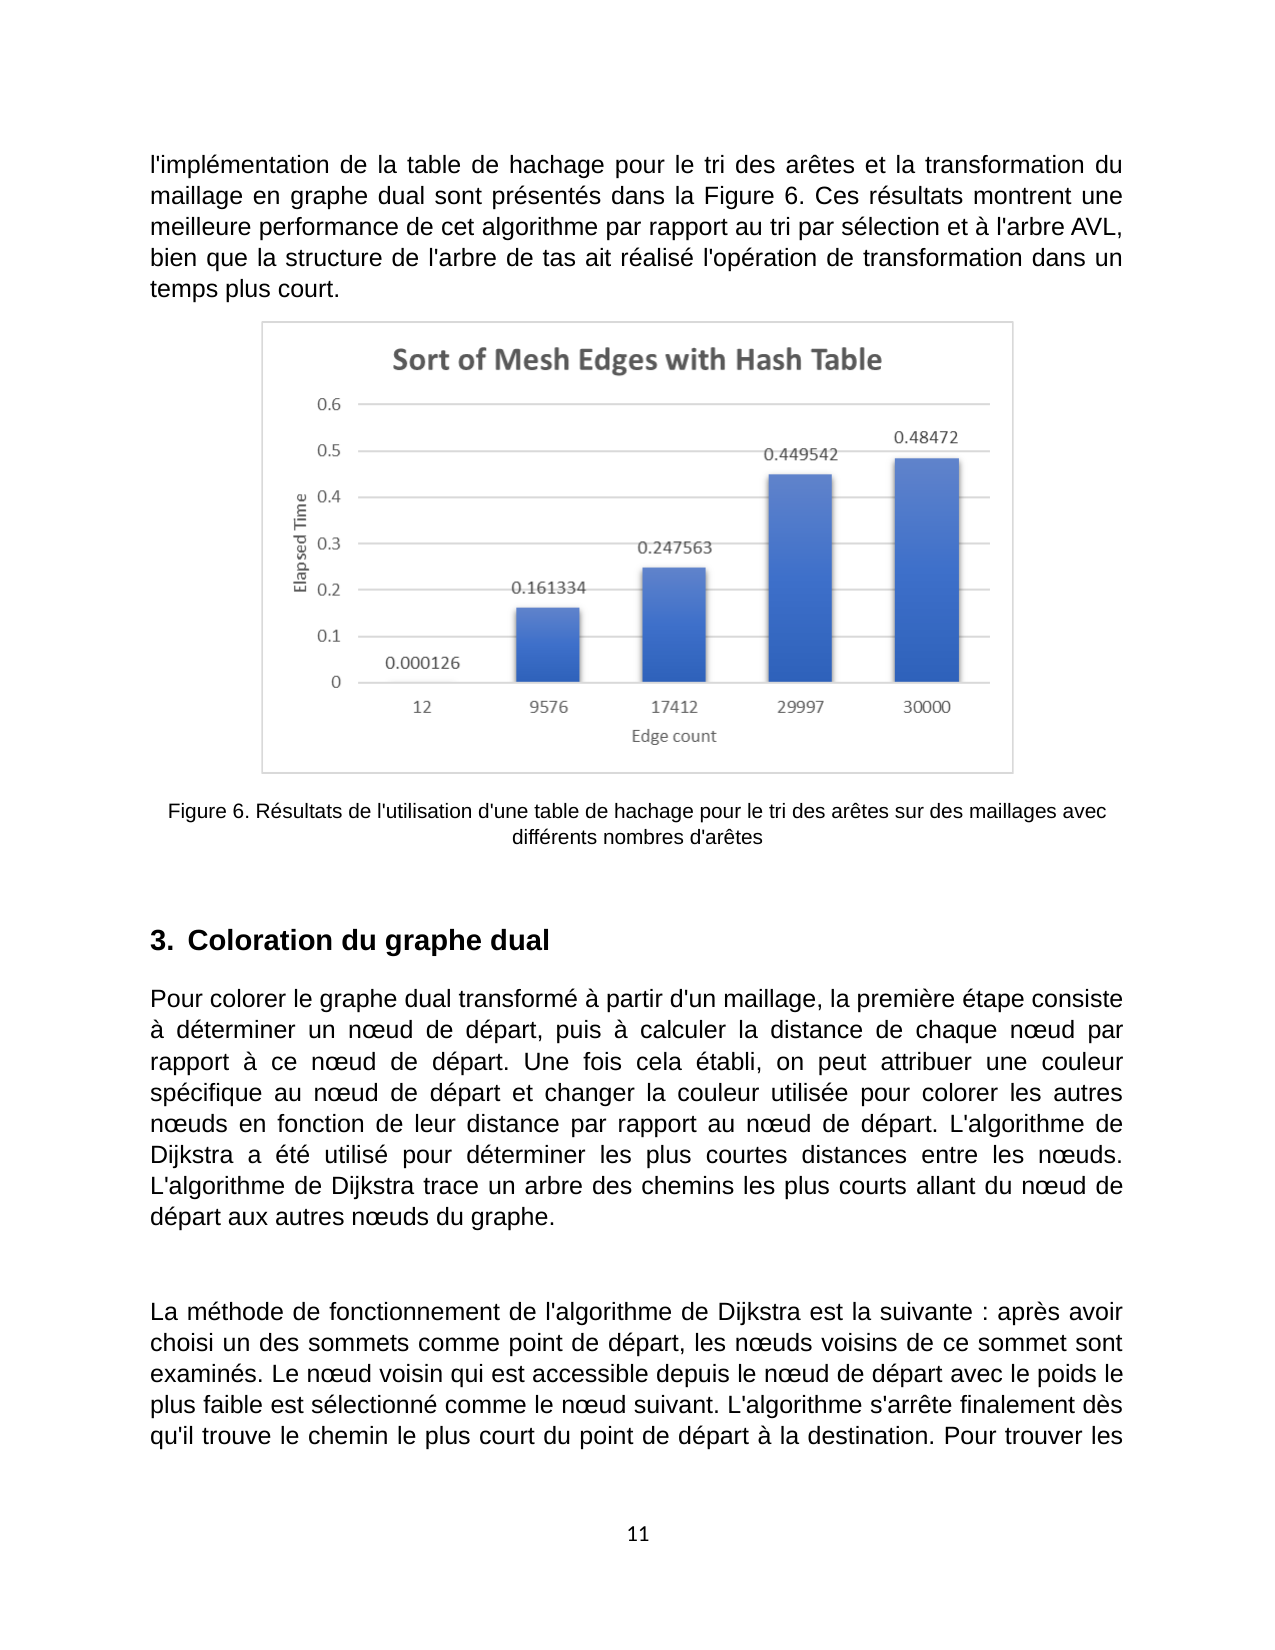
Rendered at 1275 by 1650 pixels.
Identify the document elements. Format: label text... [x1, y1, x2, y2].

text Figure 6. Résultats de l'utilisation d'une table de hachage pour le tri des arêtes sur des maillages avec différents nombres d'arêtes [150, 799, 1125, 849]
picture [261, 321, 1014, 774]
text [150, 150, 1125, 303]
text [150, 1297, 1125, 1450]
text Pour colorer le graphe dual transformé à partir d'un maillage, la première étape consiste à déterminer un nœud de départ, puis à calculer la distance de chaque nœud par rapport à ce nœud de départ. Une fois cela établi, on peut attribuer une couleur spécifique au nœud de départ et changer la couleur utilisée pour colorer les autres nœuds en fonction de leur distance par rapport au nœud de départ. L'algorithme de Dijkstra a été utilisé pour déterminer les plus courtes distances entre les nœuds. L'algorithme de Dijkstra trace un arbre des chemins les plus courts allant du nœud de départ aux autres nœuds du graphe. [150, 984, 1125, 1231]
subtitle Coloration du graphe dual [150, 923, 1125, 957]
